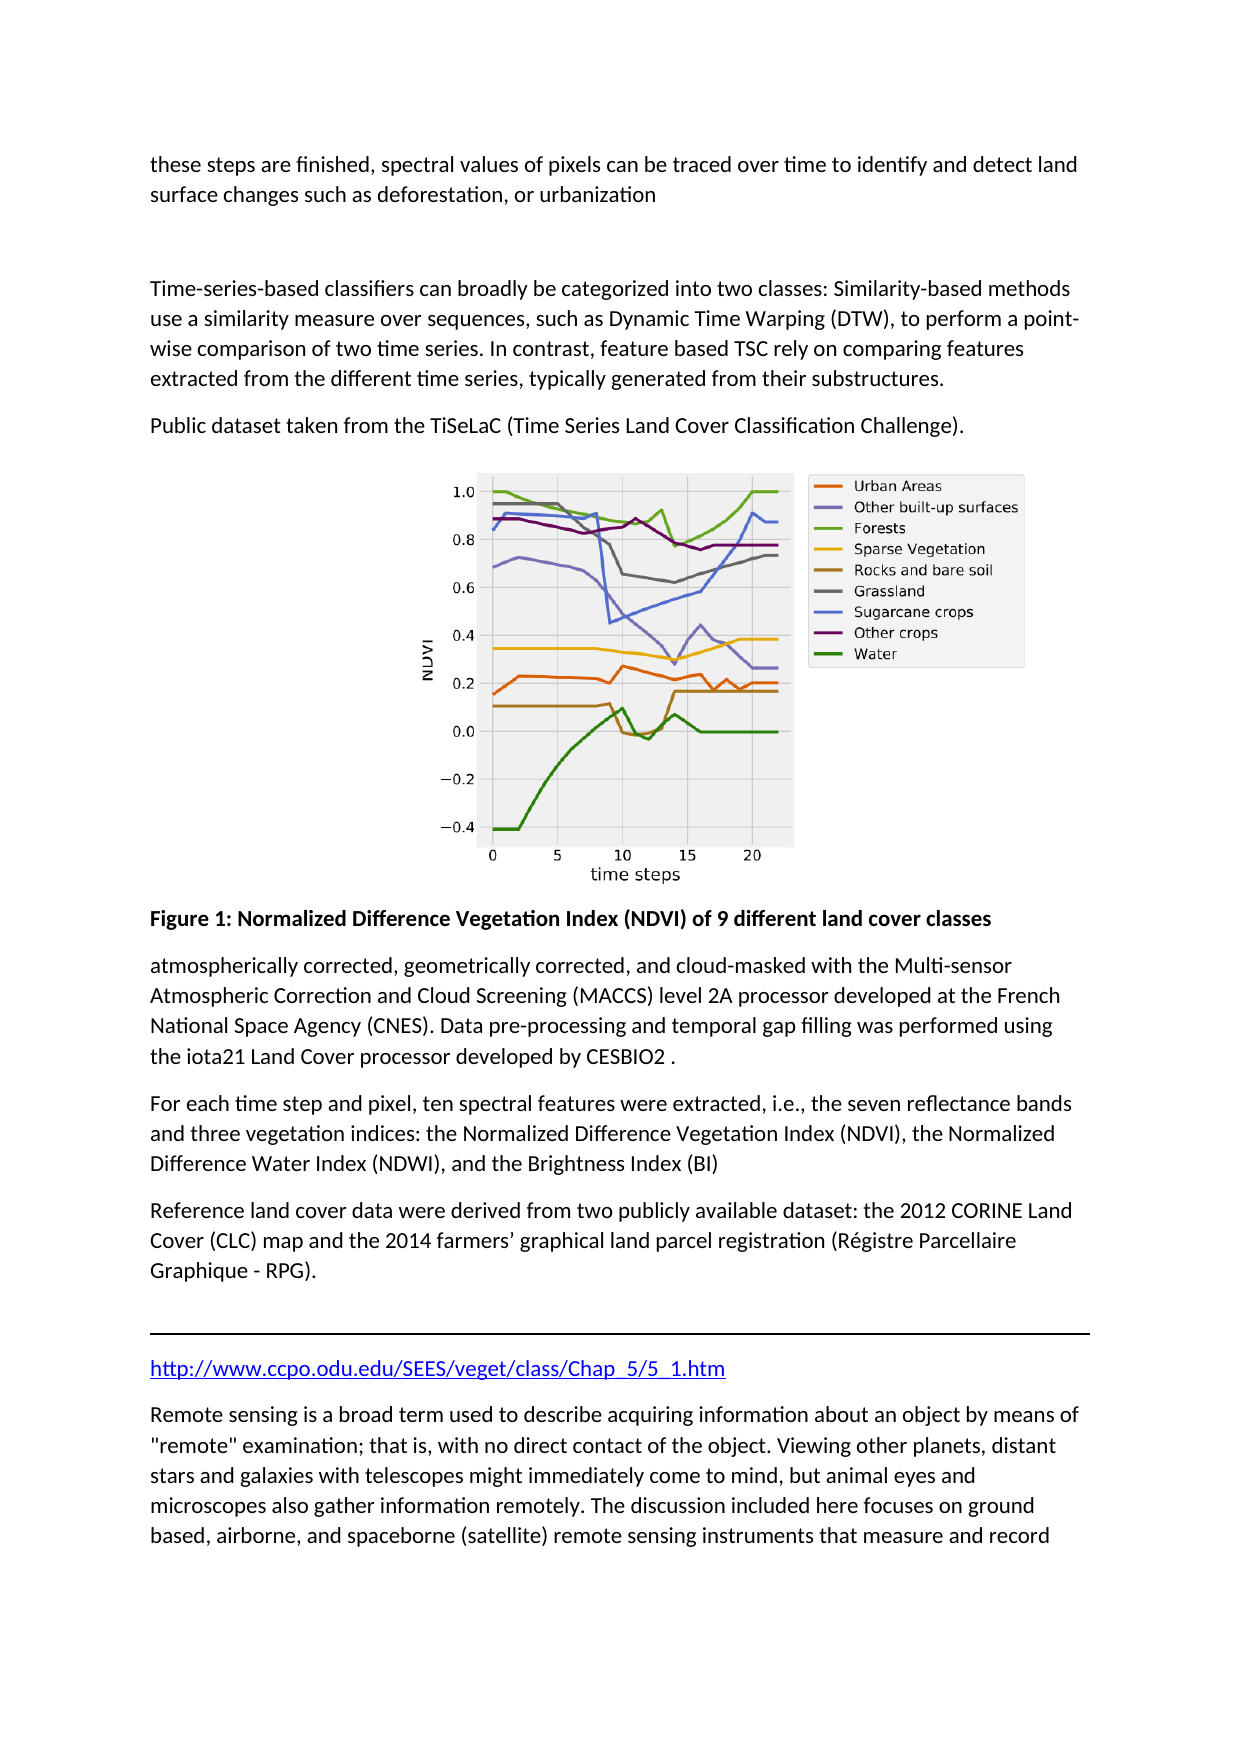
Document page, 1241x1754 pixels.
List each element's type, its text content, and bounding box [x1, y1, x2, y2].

picture [422, 458, 1043, 886]
text Time-series-based classifiers can broadly be categorized into two classes: Similarity-based methods use a similarity measure over sequences, such as Dynamic Time Warping (DTW), to perform a point-wise comparison of two time series. In contrast, feature based TSC rely on comparing features extracted from the different time series, typically generated from their substructures. [150, 274, 1090, 393]
text atmospherically corrected, geometrically corrected, and cloud-masked with the Multi-sensor Atmospheric Correction and Cloud Screening (MACCS) level 2A processor developed at the French National Space Agency (CNES). Data pre-processing and temporal gap filling was performed using the iota21 Land Cover processor developed by CESBIO2 . [150, 951, 1090, 1070]
text Figure 1: Normalized Difference Vegetation Index (NDVI) of 9 different land cover classes [150, 904, 1090, 932]
text http://www.ccpo.odu.edu/SEES/veget/class/Chap_5/5_1.htm [150, 1354, 1090, 1382]
text Reference land cover data were derived from two publicly available dataset: the 2012 CORINE Land Cover (CLC) map and the 2014 farmers’ graphical land parcel registration (Régistre Parcellaire Graphique - RPG). [150, 1196, 1090, 1284]
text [150, 1401, 1090, 1549]
text Public dataset taken from the TiSeLaC (Time Series Land Cover Classification Challenge). [150, 411, 1090, 439]
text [150, 150, 1090, 208]
text For each time step and pixel, ten spectral features were extracted, i.e., the seven reflectance bands and three vegetation indices: the Normalized Difference Vegetation Index (NDVI), the Normalized Difference Water Index (NDWI), and the Brightness Index (BI) [150, 1089, 1090, 1177]
